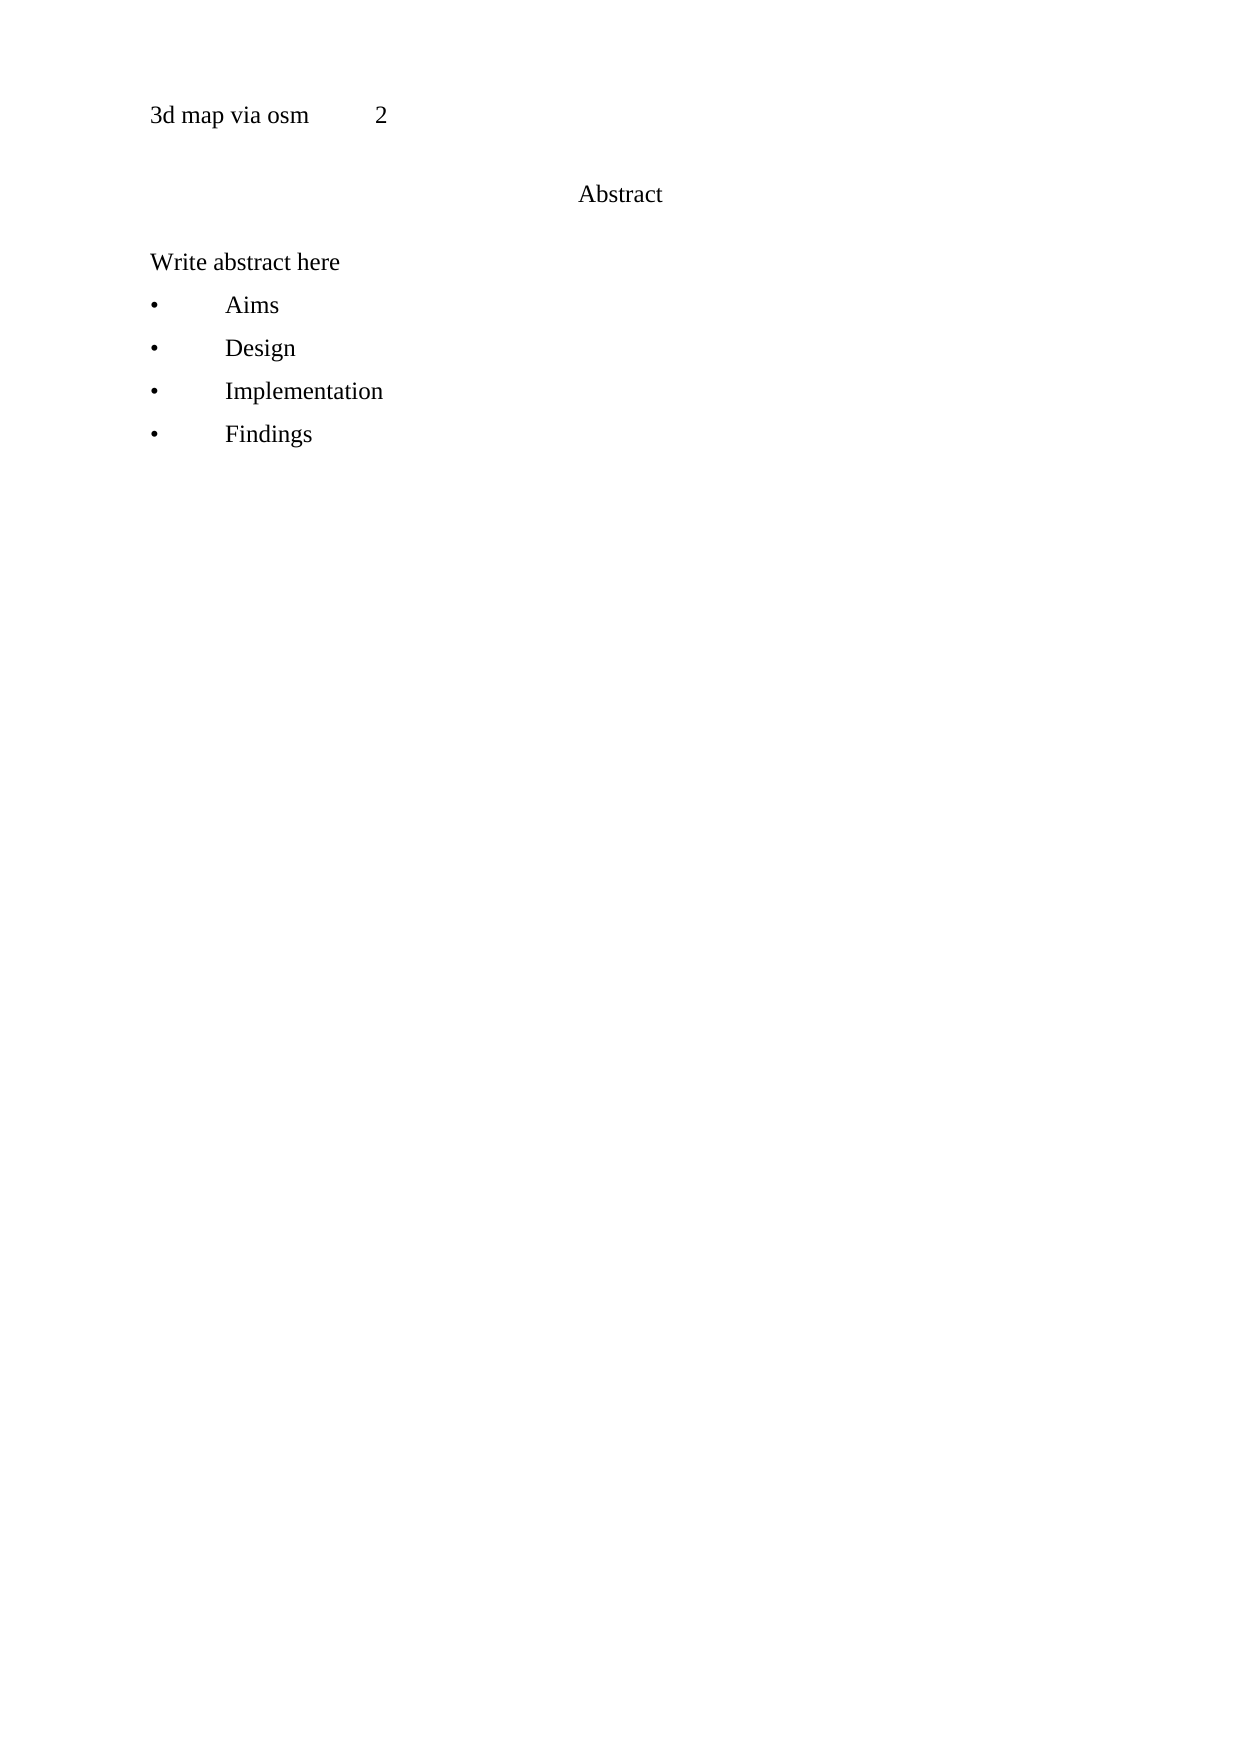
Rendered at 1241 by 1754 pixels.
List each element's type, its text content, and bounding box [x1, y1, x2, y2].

text • Implementation [150, 376, 1090, 405]
text • Design [150, 333, 1090, 362]
text • Findings [150, 419, 1090, 448]
text • Aims [150, 290, 1090, 319]
text Write abstract here [150, 247, 1090, 276]
